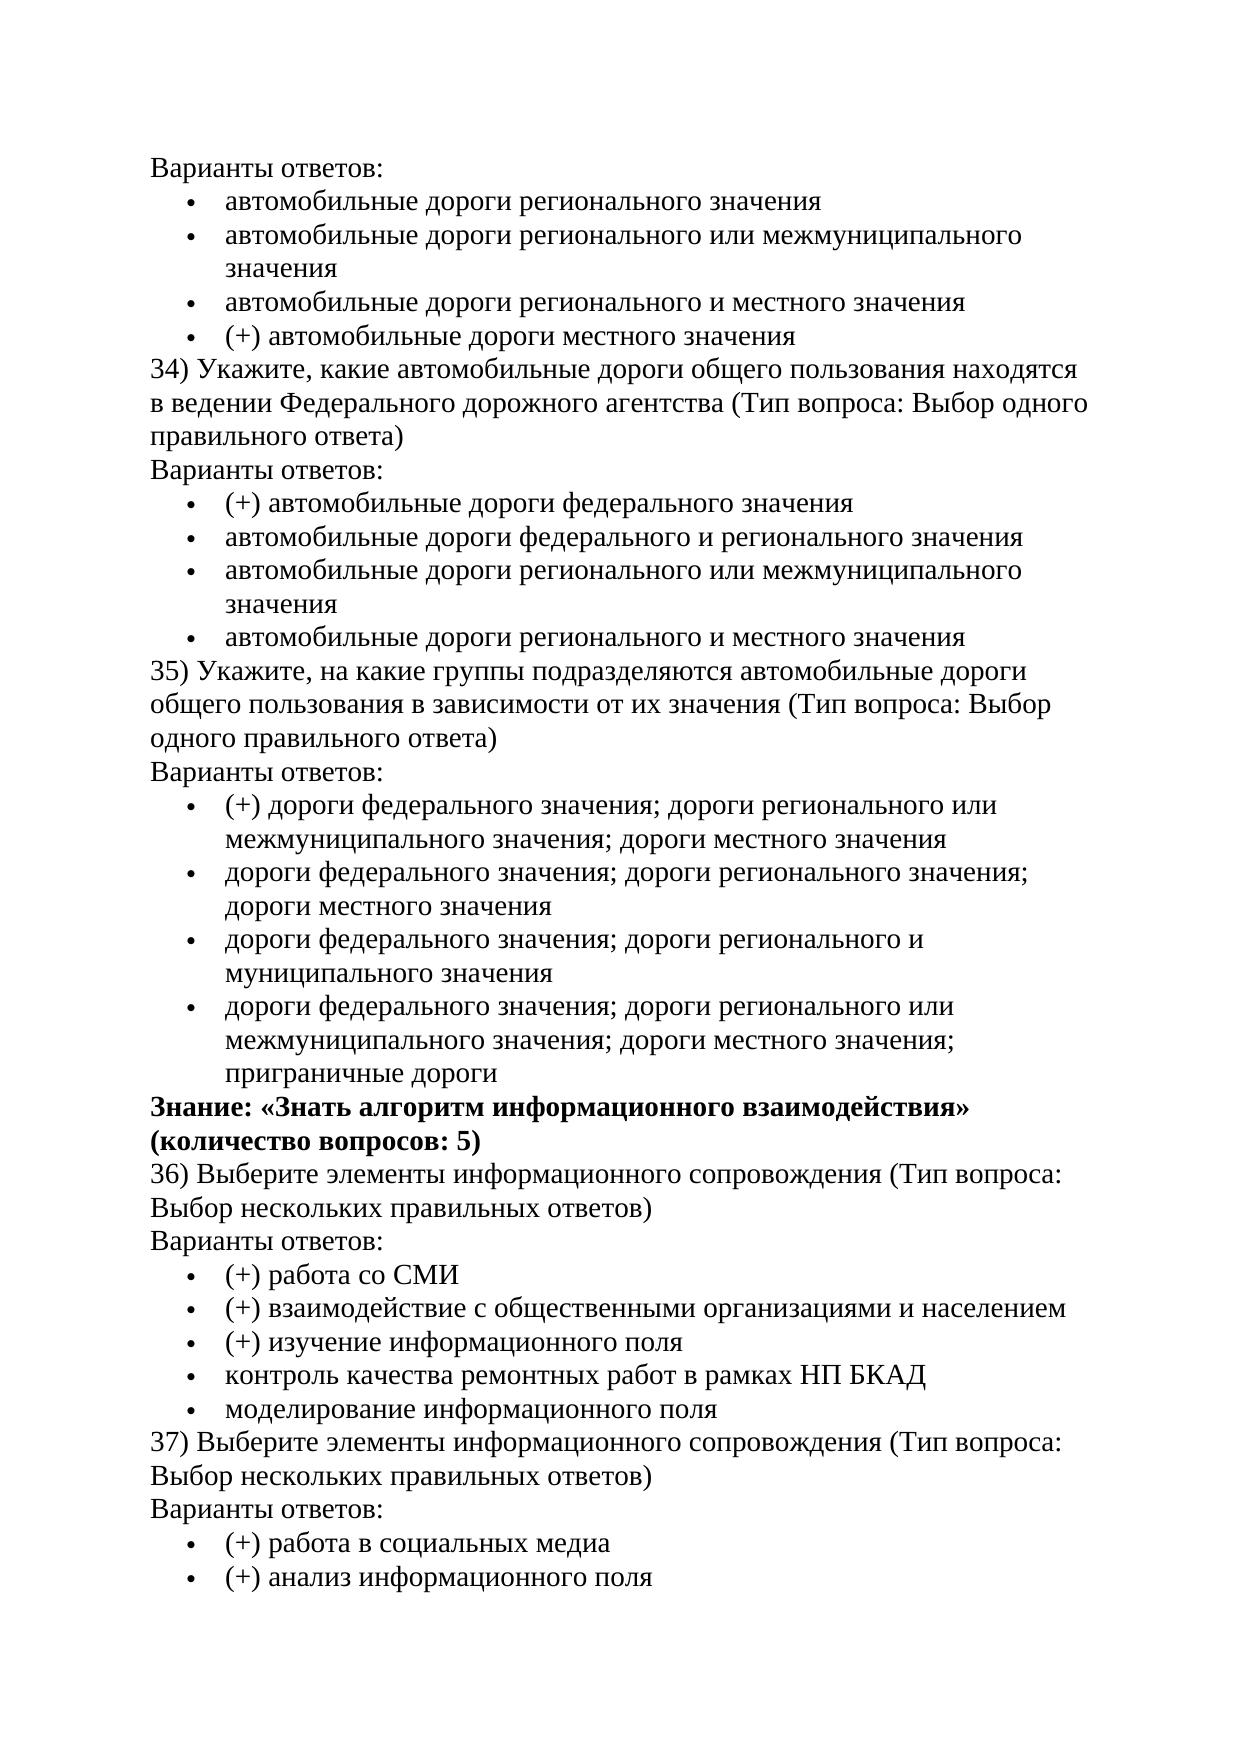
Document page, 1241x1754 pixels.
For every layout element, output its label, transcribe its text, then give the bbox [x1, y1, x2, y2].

text Знание: «Знать алгоритм информационного взаимодействия» (количество вопросов: 5) [150, 1089, 1090, 1156]
text 35) Укажите, на какие группы подразделяются автомобильные дороги общего пользования в зависимости от их значения (Тип вопроса: Выбор одного правильного ответа) [150, 653, 1090, 754]
text 36) Выберите элементы информационного сопровождения (Тип вопроса: Выбор нескольких правильных ответов) [150, 1156, 1090, 1223]
text Варианты ответов: [150, 1492, 1090, 1525]
list (+) анализ информационного поля [187, 1559, 1090, 1592]
list автомобильные дороги регионального значения [187, 183, 1090, 217]
list (+) автомобильные дороги федерального значения [187, 485, 1090, 519]
list дороги федерального значения; дороги регионального значения; дороги местного значения [187, 854, 1090, 921]
text Варианты ответов: [150, 1223, 1090, 1257]
list автомобильные дороги регионального и местного значения [187, 619, 1090, 653]
list автомобильные дороги регионального и местного значения [187, 284, 1090, 318]
list (+) изучение информационного поля [187, 1324, 1090, 1357]
list контроль качества ремонтных работ в рамках НП БКАД [187, 1357, 1090, 1391]
text Варианты ответов: [150, 754, 1090, 787]
text Варианты ответов: [150, 452, 1090, 485]
list (+) дороги федерального значения; дороги регионального или межмуниципального значения; дороги местного значения [187, 787, 1090, 854]
list дороги федерального значения; дороги регионального или межмуниципального значения; дороги местного значения; приграничные дороги [187, 988, 1090, 1089]
list автомобильные дороги регионального или межмуниципального значения [187, 552, 1090, 619]
list автомобильные дороги федерального и регионального значения [187, 519, 1090, 552]
list моделирование информационного поля [187, 1391, 1090, 1424]
list (+) работа в социальных медиа [187, 1525, 1090, 1559]
text 37) Выберите элементы информационного сопровождения (Тип вопроса: Выбор нескольких правильных ответов) [150, 1424, 1090, 1492]
list автомобильные дороги регионального или межмуниципального значения [187, 217, 1090, 284]
text 34) Укажите, какие автомобильные дороги общего пользования находятся в ведении Федерального дорожного агентства (Тип вопроса: Выбор одного правильного ответа) [150, 351, 1090, 452]
list (+) работа со СМИ [187, 1257, 1090, 1290]
list (+) автомобильные дороги местного значения [187, 318, 1090, 351]
text Варианты ответов: [150, 150, 1090, 183]
list дороги федерального значения; дороги регионального и муниципального значения [187, 921, 1090, 988]
list (+) взаимодействие с общественными организациями и населением [187, 1290, 1090, 1324]
